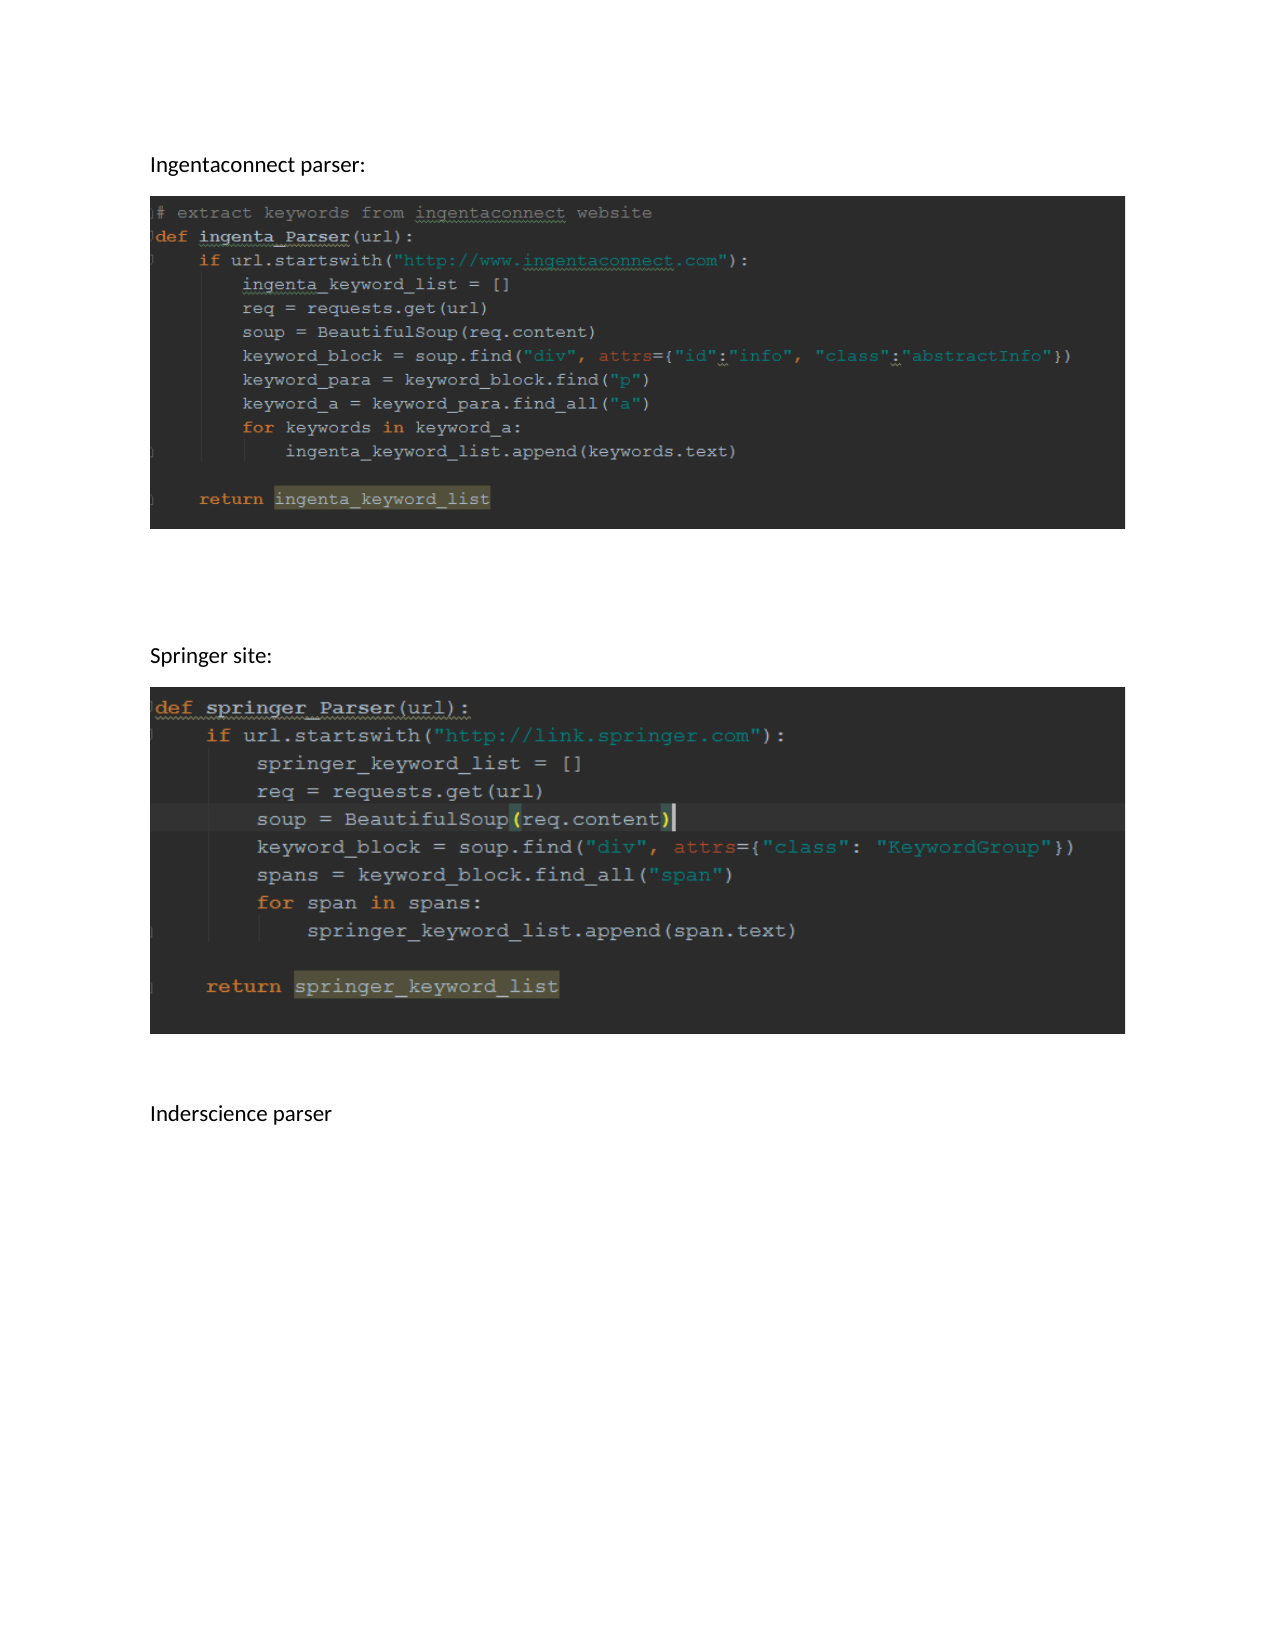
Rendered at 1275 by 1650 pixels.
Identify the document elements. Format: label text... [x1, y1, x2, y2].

picture [150, 687, 1125, 1034]
text Inderscience parser [150, 1099, 1125, 1127]
picture [150, 196, 1125, 529]
text Springer site: [150, 641, 1125, 669]
text Ingentaconnect parser: [150, 150, 1125, 178]
